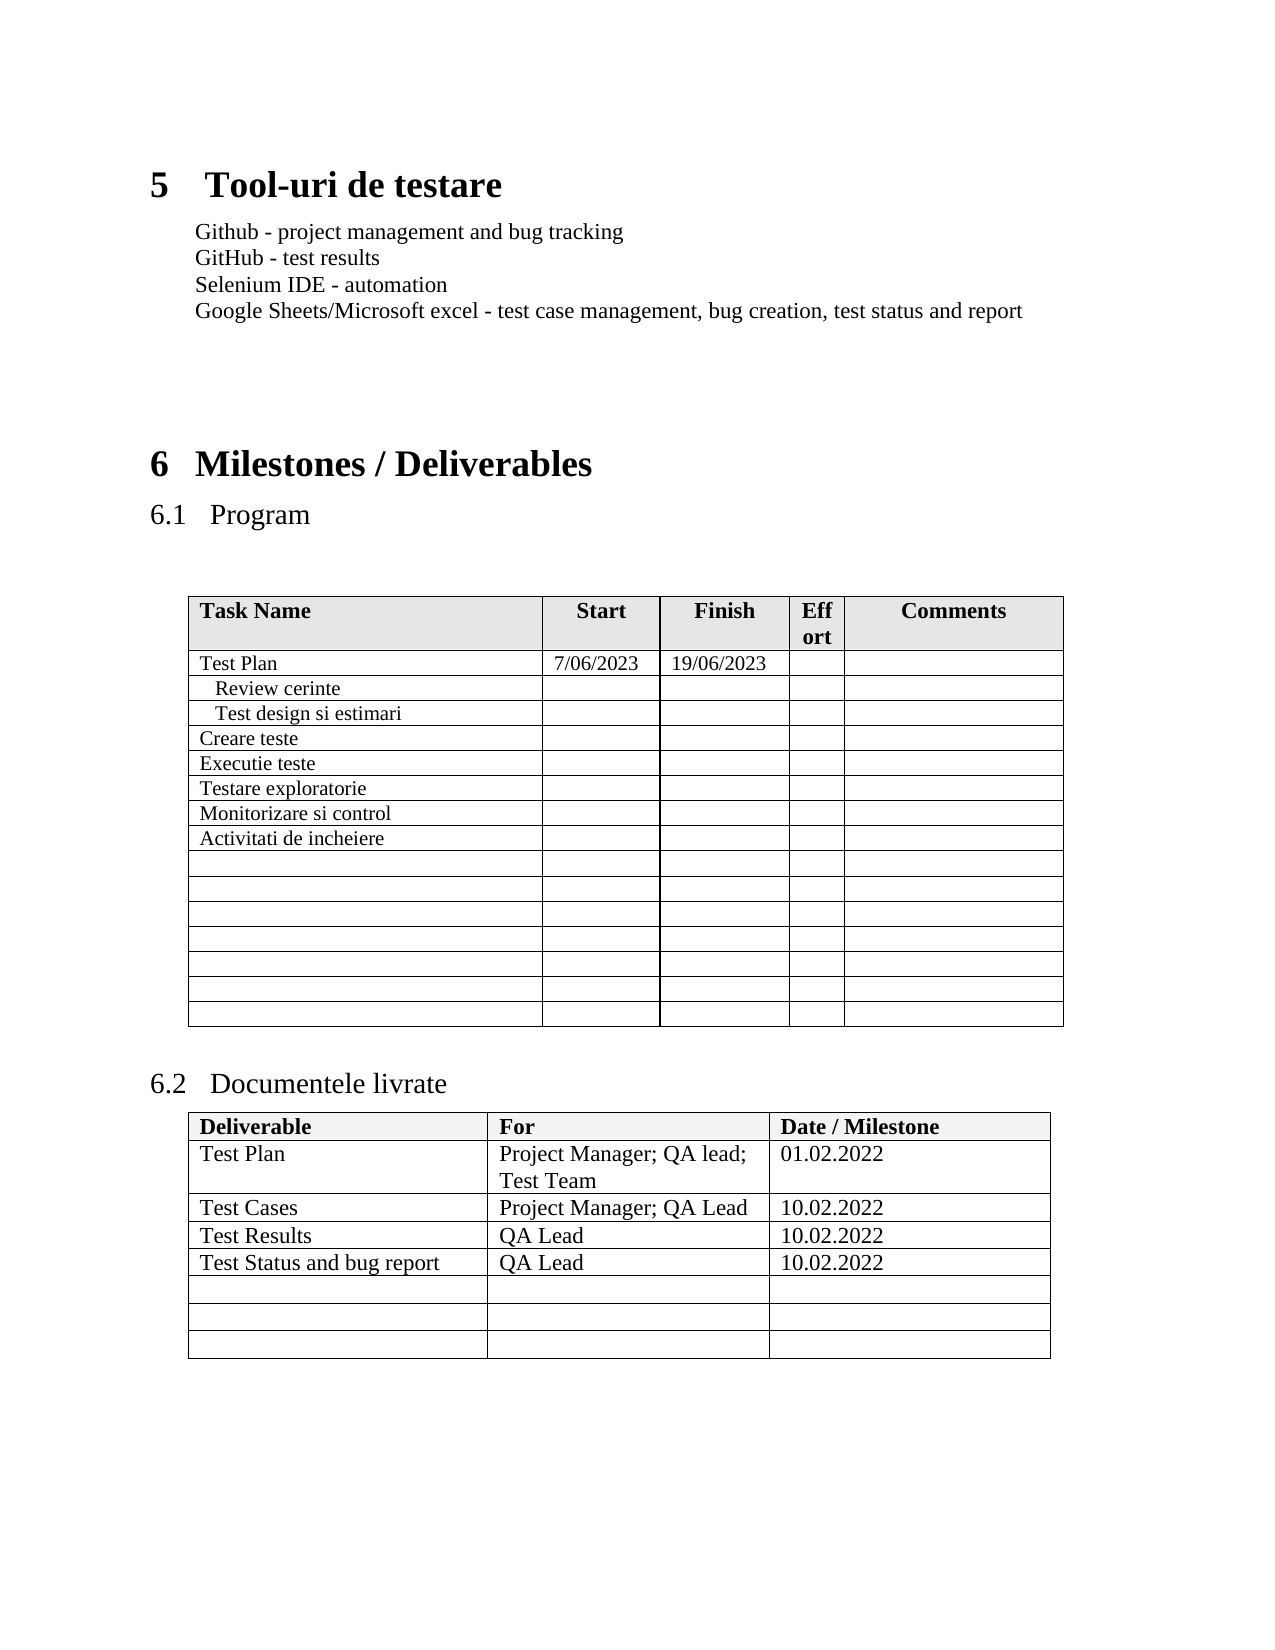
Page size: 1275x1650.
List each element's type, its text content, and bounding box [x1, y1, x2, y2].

table_cell [845, 726, 1063, 750]
table_cell [189, 902, 542, 926]
table_header Comments [845, 597, 1063, 649]
table_cell Activitati de incheiere [189, 826, 542, 850]
table_cell [661, 851, 789, 876]
table_cell Project Manager; QA Lead [488, 1194, 769, 1221]
text GitHub - test results [195, 244, 1125, 271]
table_cell [790, 927, 844, 951]
table_cell [790, 726, 844, 750]
table_cell [845, 977, 1063, 1001]
table_cell [790, 676, 844, 700]
table_cell [770, 1331, 1050, 1358]
table_cell Review cerinte [189, 676, 542, 700]
table_cell [189, 1304, 487, 1330]
table_cell [661, 927, 789, 951]
table_cell [845, 676, 1063, 700]
table_cell [543, 801, 659, 825]
table_cell [543, 776, 659, 800]
table_cell [661, 902, 789, 926]
table_cell [845, 651, 1063, 675]
table_cell [189, 851, 542, 876]
table_cell [543, 927, 659, 951]
table_cell [845, 751, 1063, 775]
table_cell Monitorizare si control [189, 801, 542, 825]
table_header Task Name [189, 597, 542, 649]
table_header Start [543, 597, 659, 649]
table_cell [661, 952, 789, 976]
table_cell [661, 801, 789, 825]
table_cell Project Manager; QA lead; Test Team [488, 1141, 769, 1193]
table_cell Test Plan [189, 1141, 487, 1193]
table_cell [845, 801, 1063, 825]
table_cell [845, 776, 1063, 800]
table_cell [543, 851, 659, 876]
table_cell [770, 1276, 1050, 1303]
text Selenium IDE - automation [195, 271, 1125, 297]
table_cell [543, 701, 659, 725]
table_cell [189, 877, 542, 901]
text Google Sheets/Microsoft excel - test case management, bug creation, test status and report [195, 297, 1125, 323]
table_cell Test Cases [189, 1194, 487, 1221]
table_cell [661, 701, 789, 725]
table_cell [790, 1002, 844, 1026]
table_cell 7/06/2023 [543, 651, 659, 675]
table_cell [543, 751, 659, 775]
table_cell [845, 701, 1063, 725]
table_cell 19/06/2023 [661, 651, 789, 675]
table_cell [488, 1304, 769, 1330]
table_header For [488, 1113, 769, 1139]
table_cell [790, 977, 844, 1001]
table_cell 10.02.2022 [770, 1194, 1050, 1221]
table_cell [543, 1002, 659, 1026]
list Program [150, 497, 1125, 531]
table_cell [661, 726, 789, 750]
table_cell 10.02.2022 [770, 1222, 1050, 1248]
table_cell [790, 701, 844, 725]
table_cell [543, 977, 659, 1001]
table_cell [845, 851, 1063, 876]
table_cell [790, 776, 844, 800]
table_cell [661, 977, 789, 1001]
table_cell [661, 676, 789, 700]
table_cell [790, 902, 844, 926]
table_cell Test Results [189, 1222, 487, 1248]
table_cell [845, 902, 1063, 926]
table_cell [845, 927, 1063, 951]
table_header Date / Milestone [770, 1113, 1050, 1139]
table_cell [543, 902, 659, 926]
table_cell [845, 826, 1063, 850]
table_header Finish [661, 597, 789, 649]
table_cell [790, 751, 844, 775]
table_cell [488, 1331, 769, 1358]
table_cell [790, 877, 844, 901]
table_cell [661, 826, 789, 850]
table_header Effort [790, 597, 844, 649]
table_cell [189, 977, 542, 1001]
table_cell [845, 1002, 1063, 1026]
table_cell [661, 877, 789, 901]
table_header Deliverable [189, 1113, 487, 1139]
table_cell 10.02.2022 [770, 1249, 1050, 1275]
table_cell [189, 927, 542, 951]
table_cell [770, 1304, 1050, 1330]
table_cell [189, 1276, 487, 1303]
table_cell [543, 726, 659, 750]
table_cell [661, 751, 789, 775]
table_cell 01.02.2022 [770, 1141, 1050, 1193]
table_cell [790, 851, 844, 876]
table_cell [189, 1331, 487, 1358]
list Tool-uri de testare [150, 162, 1125, 206]
table_cell [488, 1276, 769, 1303]
table_cell [189, 952, 542, 976]
table_cell [790, 952, 844, 976]
table_cell [790, 651, 844, 675]
table_cell [661, 1002, 789, 1026]
table_cell Creare teste [189, 726, 542, 750]
list Documentele livrate [150, 1066, 1125, 1099]
table_cell Test design si estimari [189, 701, 542, 725]
list Milestones / Deliverables [150, 441, 1125, 484]
table_cell [189, 1002, 542, 1026]
table_cell [845, 877, 1063, 901]
table_cell QA Lead [488, 1222, 769, 1248]
table_cell Test Plan [189, 651, 542, 675]
table_cell [845, 952, 1063, 976]
table_cell Test Status and bug report [189, 1249, 487, 1275]
table_cell [543, 676, 659, 700]
table_cell Testare exploratorie [189, 776, 542, 800]
table_cell Executie teste [189, 751, 542, 775]
table_cell [543, 952, 659, 976]
table_cell [543, 877, 659, 901]
text Github - project management and bug tracking [195, 218, 1125, 244]
table_cell [543, 826, 659, 850]
table_cell [661, 776, 789, 800]
table_cell QA Lead [488, 1249, 769, 1275]
table_cell [790, 801, 844, 825]
table_cell [790, 826, 844, 850]
